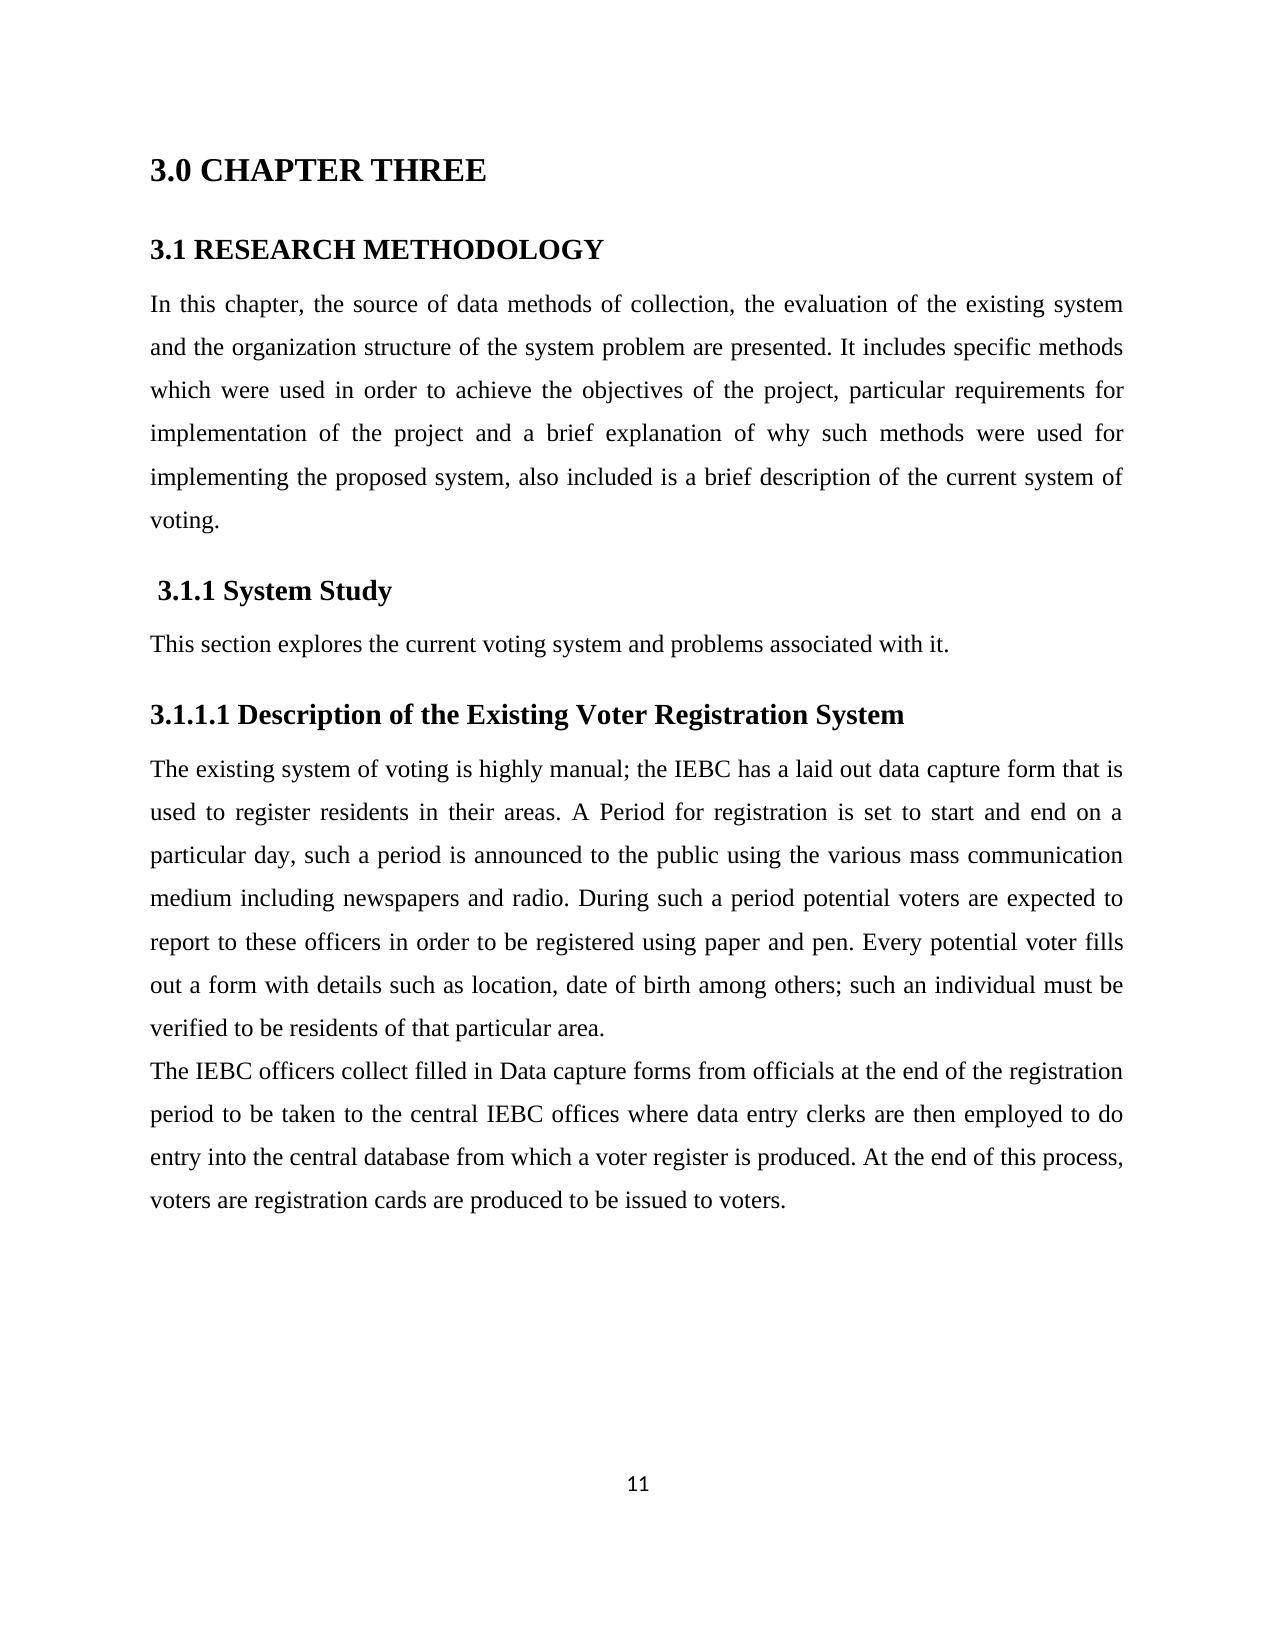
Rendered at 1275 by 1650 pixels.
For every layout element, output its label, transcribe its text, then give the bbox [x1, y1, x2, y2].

text This section explores the current voting system and problems associated with it. [150, 629, 1125, 658]
text The IEBC officers collect filled in Data capture forms from officials at the end of the registration period to be taken to the central IEBC offices where data entry clerks are then employed to do entry into the central database from which a voter register is produced. At the end of this process, voters are registration cards are produced to be issued to voters. [150, 1056, 1125, 1214]
subtitle 3.1 RESEARCH METHODOLOGY [150, 232, 1125, 266]
subtitle 3.1.1 System Study [150, 573, 1125, 606]
text The existing system of voting is highly manual; the IEBC has a laid out data capture form that is used to register residents in their areas. A Period for registration is set to start and end on a particular day, such a period is announced to the public using the various mass communication medium including newspapers and radio. During such a period potential voters are expected to report to these officers in order to be registered using paper and pen. Every potential voter fills out a form with details such as location, date of birth among others; such an individual must be verified to be residents of that particular area. [150, 754, 1125, 1042]
text In this chapter, the source of data methods of collection, the evaluation of the existing system and the organization structure of the system problem are presented. It includes specific methods which were used in order to achieve the objectives of the project, particular requirements for implementation of the project and a brief explanation of why such methods were used for implementing the proposed system, also included is a brief description of the current system of voting. [150, 289, 1125, 533]
subtitle 3.1.1.1 Description of the Existing Voter Registration System [150, 697, 1125, 731]
subtitle 3.0 CHAPTER THREE [150, 150, 1125, 188]
